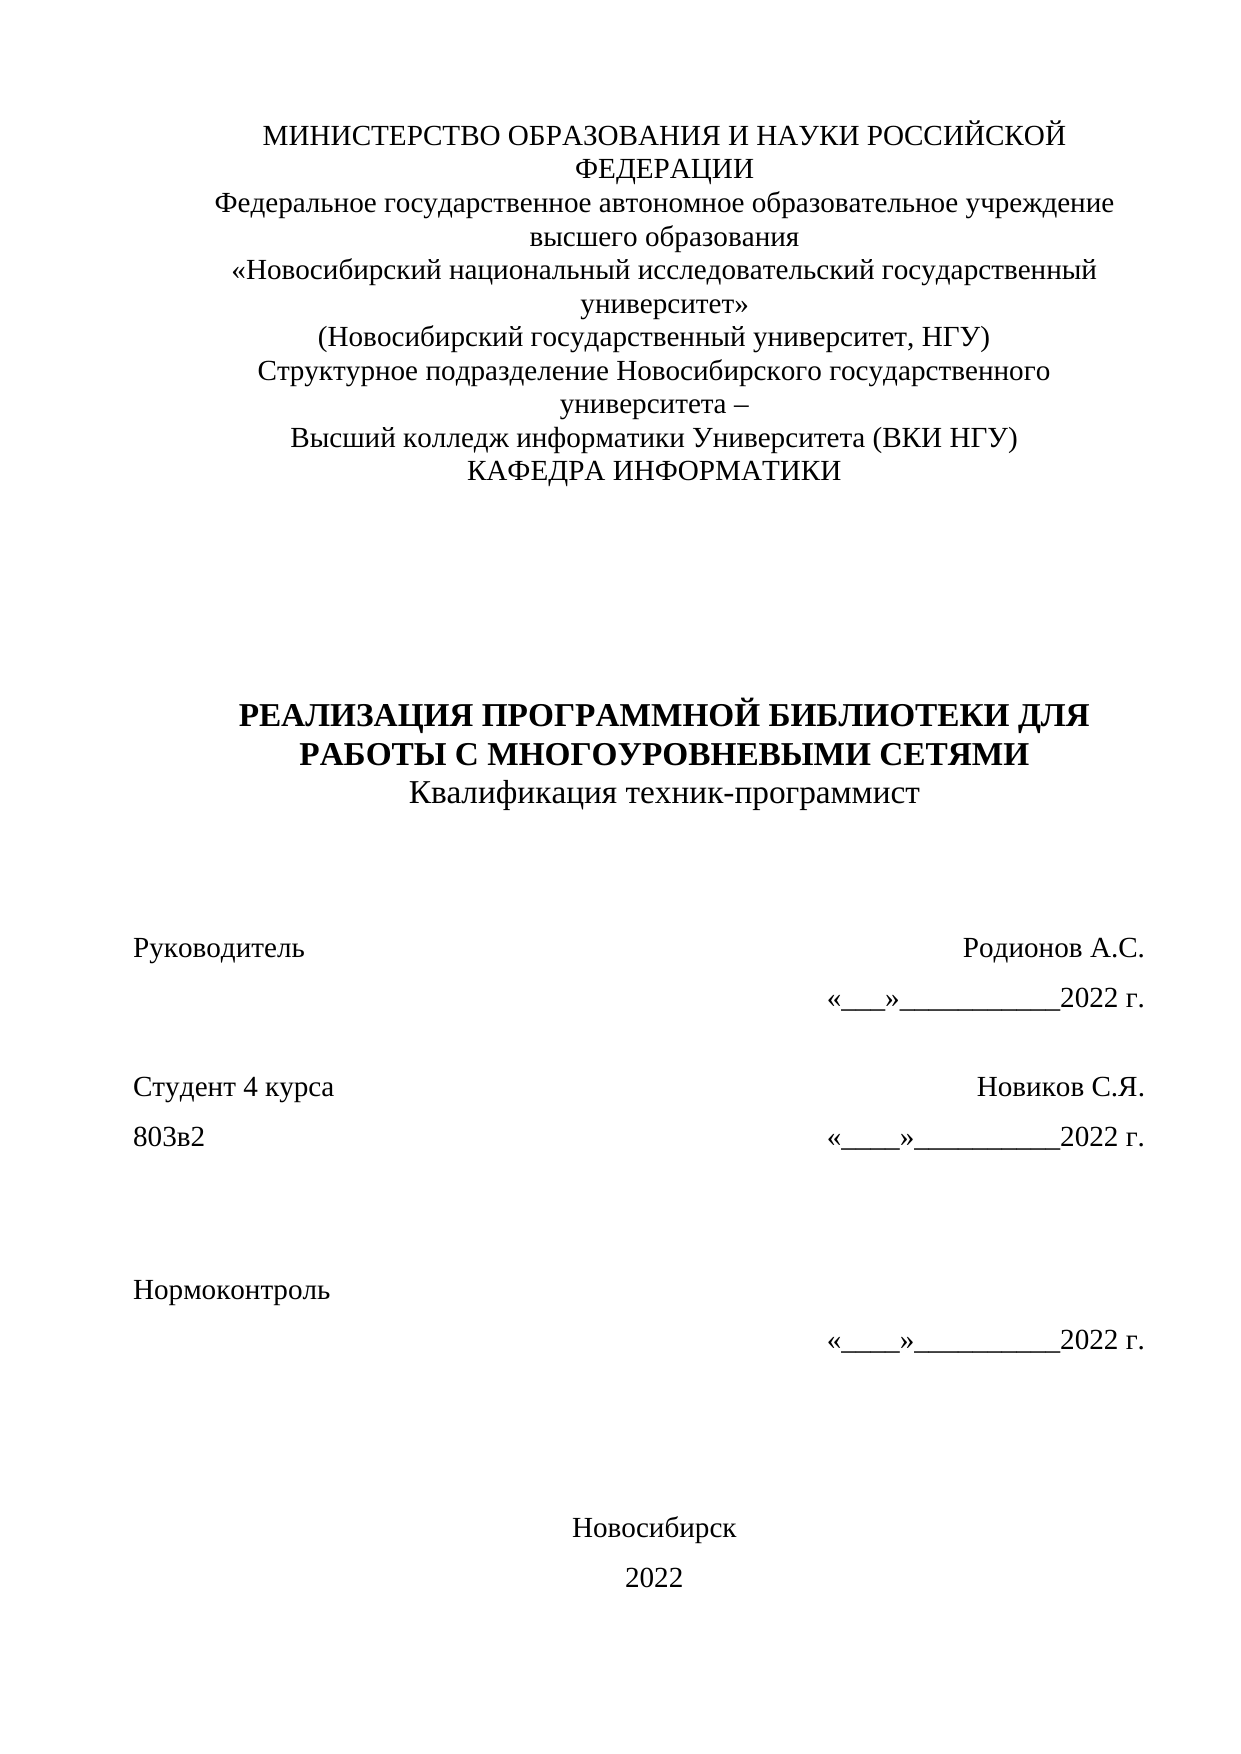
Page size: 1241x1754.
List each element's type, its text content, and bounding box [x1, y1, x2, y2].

table_cell Студент 4 курса 803в2 [122, 1069, 650, 1171]
text МИНИСТЕРСТВО ОБРАЗОВАНИЯ И НАУКИ РОССИЙСКОЙ ФЕДЕРАЦИИ [177, 118, 1152, 185]
text Высший колледж информатики Университета (ВКИ НГУ) [177, 420, 1131, 453]
text 2022 [177, 1560, 1131, 1594]
text Новосибирск [177, 1510, 1131, 1544]
text «Новосибирский национальный исследовательский государственный университет» [177, 252, 1152, 319]
table_header Родионов A.С. «___»___________2022 г. [650, 930, 1156, 1069]
text РЕАЛИЗАЦИЯ ПРОГРАММНОЙ БИБЛИОТЕКИ ДЛЯ РАБОТЫ С МНОГОУРОВНЕВЫМИ СЕТЯМИ [177, 695, 1152, 772]
text (Новосибирский государственный университет, НГУ) [177, 319, 1131, 353]
table_header Руководитель [122, 930, 650, 1069]
text Федеральное государственное автономное образовательное учреждение высшего образования [177, 185, 1152, 252]
table_cell «____»__________2022 г. [650, 1171, 1156, 1372]
text Квалификация техник-программист [177, 772, 1152, 810]
table_cell Новиков С.Я. «____»__________2022 г. [650, 1069, 1156, 1171]
table_cell Нормоконтроль [122, 1171, 650, 1372]
text КАФЕДРА ИНФОРМАТИКИ [177, 453, 1131, 487]
text Структурное подразделение Новосибирского государственного университета – [177, 353, 1131, 420]
